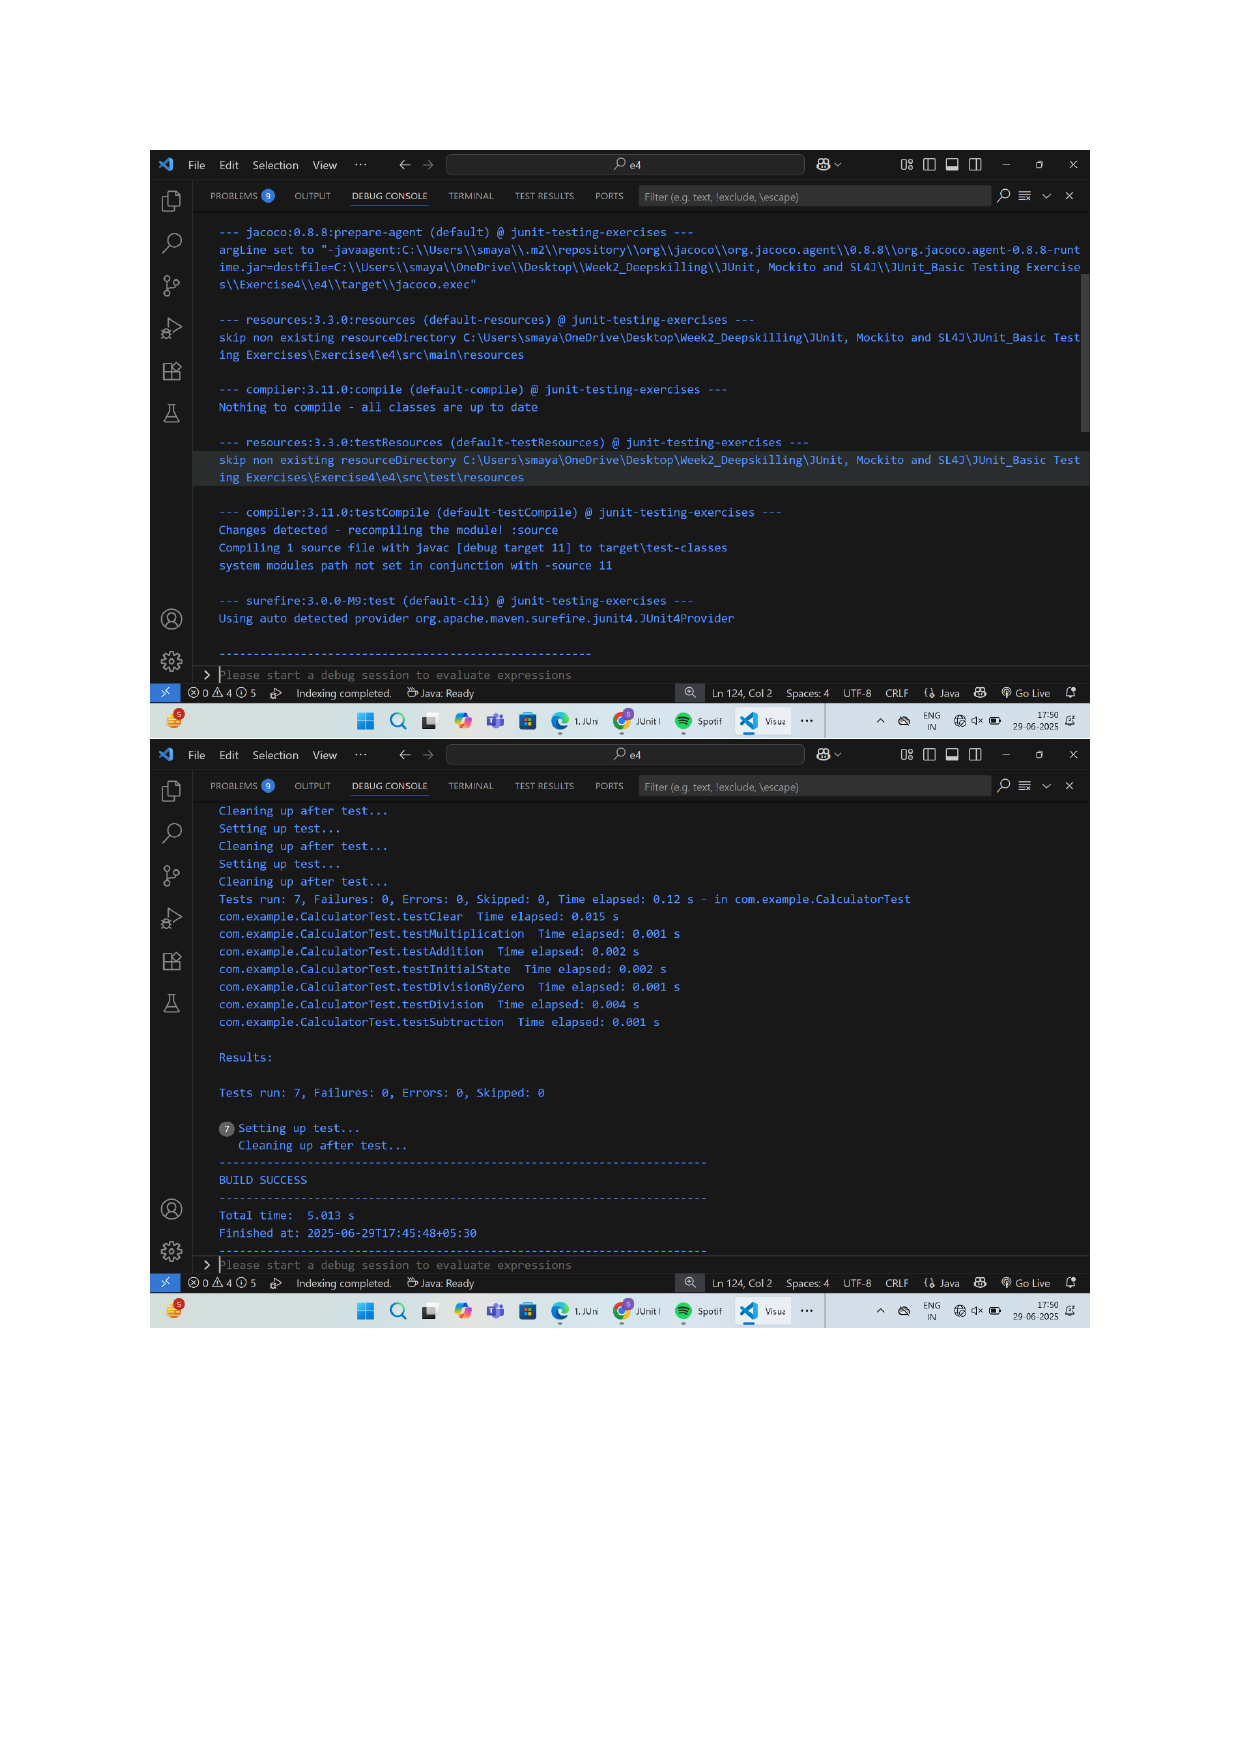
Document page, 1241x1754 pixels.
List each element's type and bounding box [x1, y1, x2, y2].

picture [150, 150, 1090, 738]
picture [150, 739, 1090, 1328]
